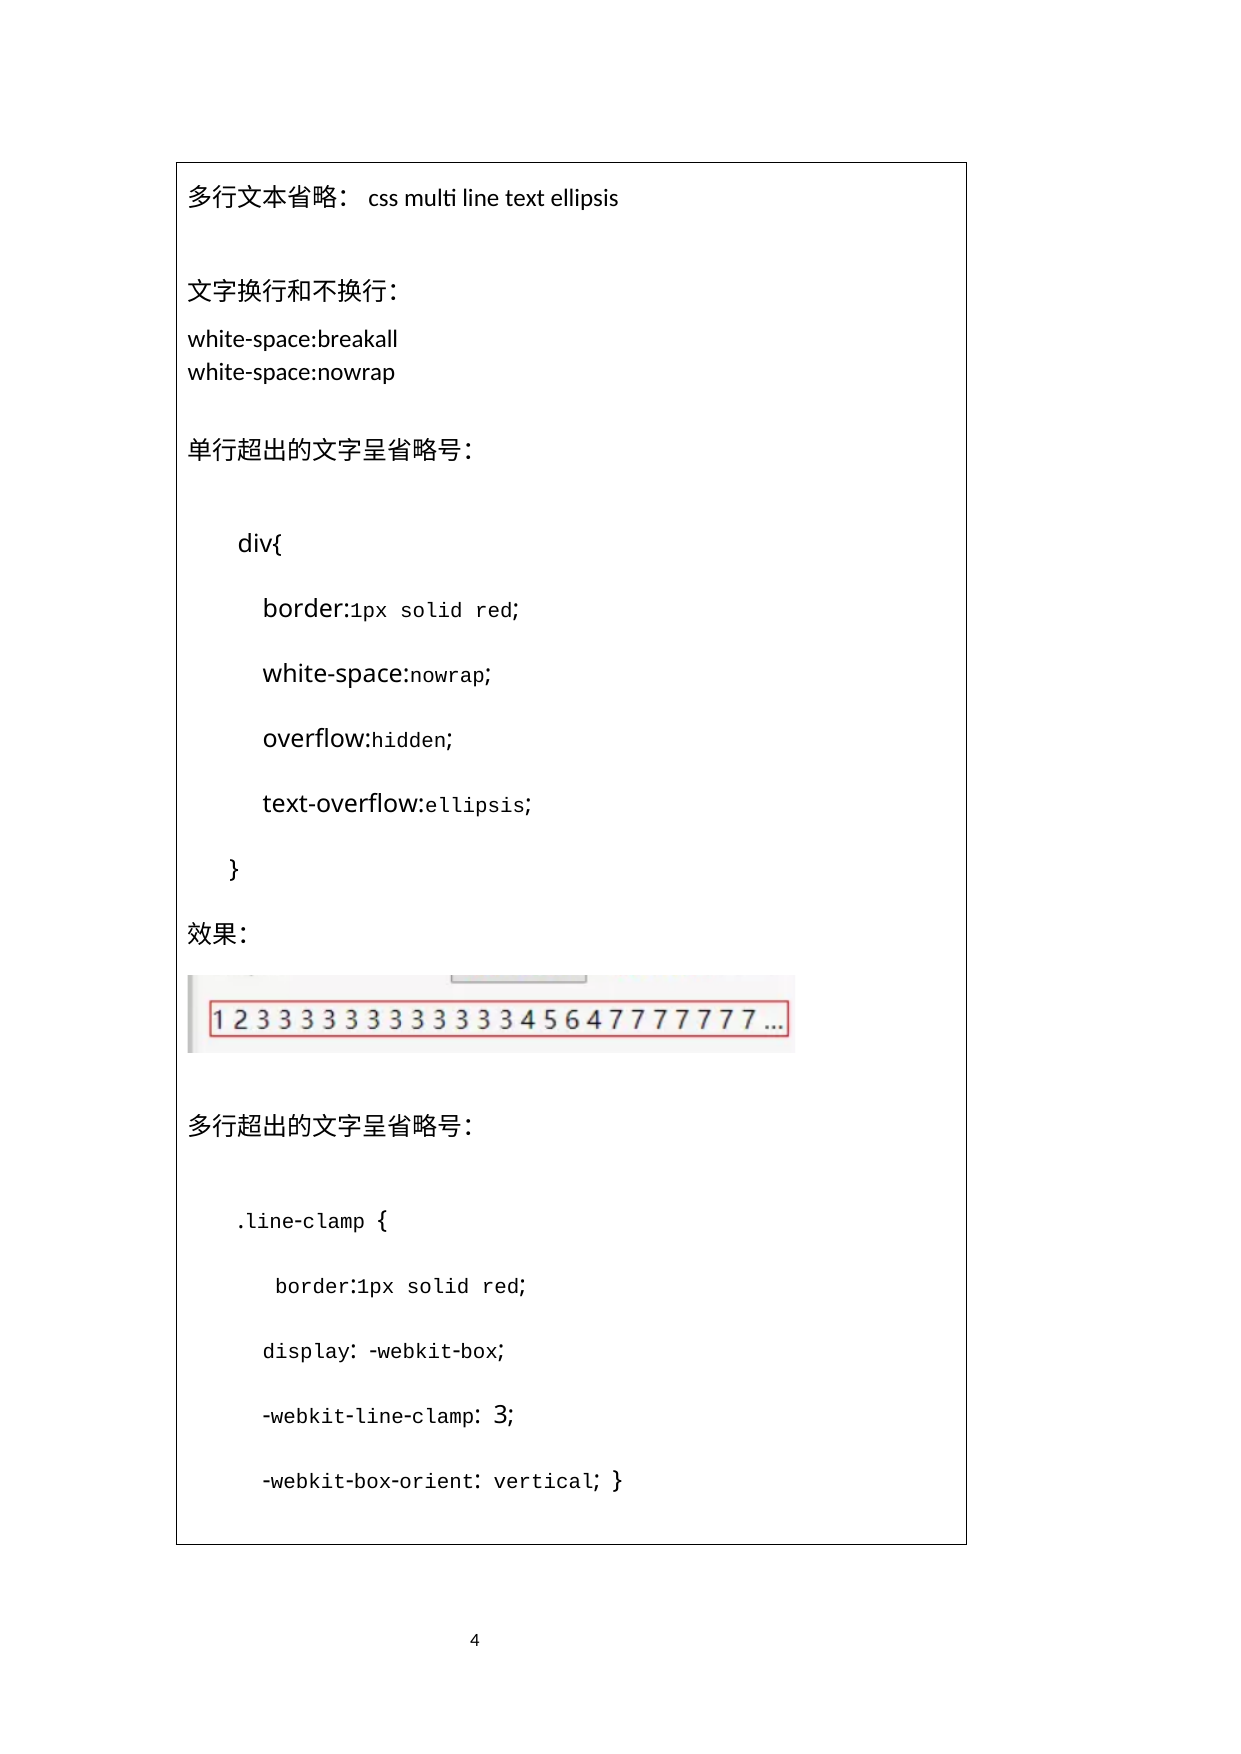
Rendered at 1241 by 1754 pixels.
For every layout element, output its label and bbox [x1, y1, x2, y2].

picture [187, 975, 799, 1053]
table_header [177, 163, 966, 1544]
